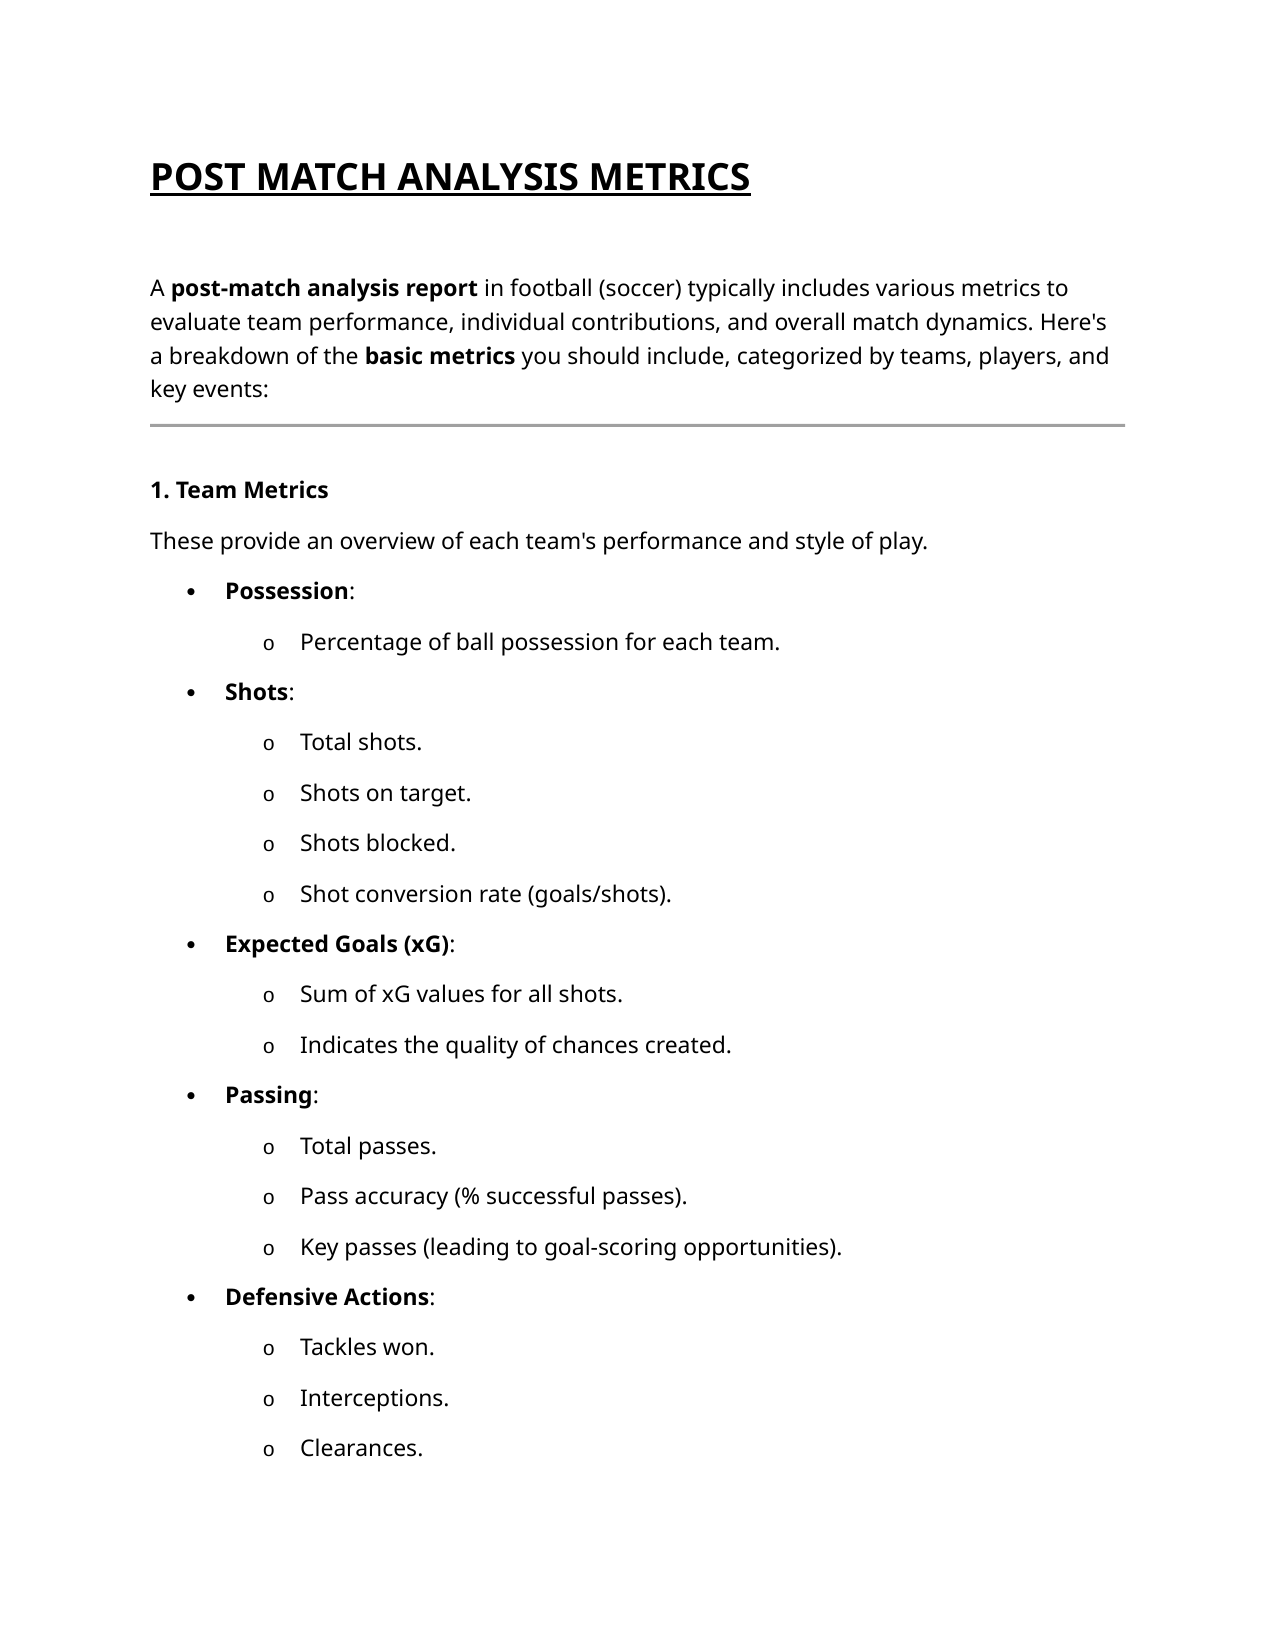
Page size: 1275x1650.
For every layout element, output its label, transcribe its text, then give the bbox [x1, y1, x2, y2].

text POST MATCH ANALYSIS METRICS [150, 150, 1125, 201]
list Indicates the quality of chances created. [262, 1029, 1125, 1060]
text 1. Team Metrics [150, 474, 1125, 506]
text These provide an overview of each team's performance and style of play. [150, 525, 1125, 556]
list Percentage of ball possession for each team. [262, 626, 1125, 657]
list Shots: [187, 676, 1125, 707]
list Total shots. [262, 726, 1125, 758]
list Pass accuracy (% successful passes). [262, 1180, 1125, 1211]
list Sum of xG values for all shots. [262, 978, 1125, 1010]
list Tackles won. [262, 1331, 1125, 1363]
text A post-match analysis report in football (soccer) typically includes various metrics to evaluate team performance, individual contributions, and overall match dynamics. Here's a breakdown of the basic metrics you should include, categorized by teams, players, and key events: [150, 272, 1125, 405]
list Expected Goals (xG): [187, 928, 1125, 959]
list Possession: [187, 575, 1125, 606]
list Defensive Actions: [187, 1281, 1125, 1312]
list Passing: [187, 1079, 1125, 1111]
list Interceptions. [262, 1382, 1125, 1413]
list Clearances. [262, 1432, 1125, 1463]
list Total passes. [262, 1130, 1125, 1161]
list Shots blocked. [262, 827, 1125, 858]
list Key passes (leading to goal-scoring opportunities). [262, 1231, 1125, 1262]
list Shot conversion rate (goals/shots). [262, 878, 1125, 909]
list Shots on target. [262, 777, 1125, 808]
